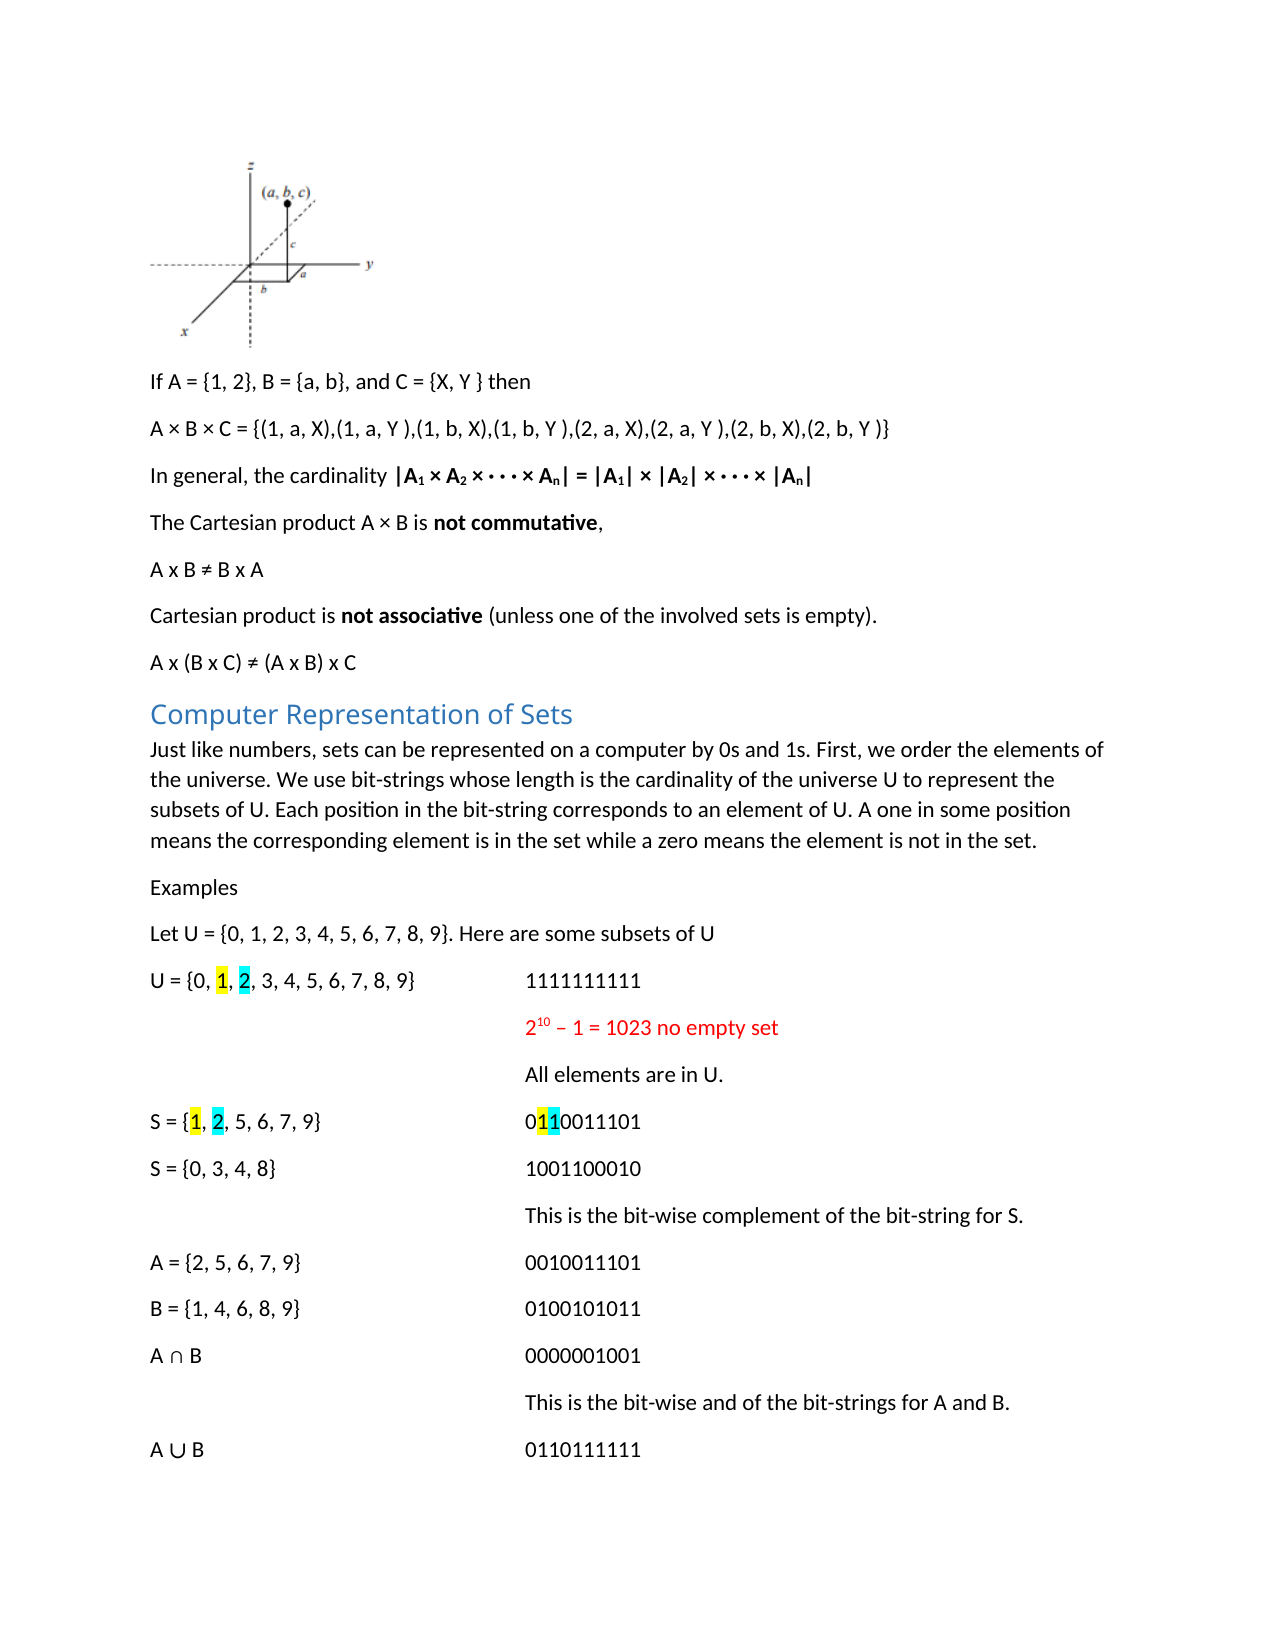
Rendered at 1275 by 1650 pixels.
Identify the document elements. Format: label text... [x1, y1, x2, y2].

text S = {0, 3, 4, 8} 1001100010 [150, 1154, 1125, 1182]
text In general, the cardinality |A1 × A2 × · · · × An| = |A1| × |A2| × · · · × |An| [150, 461, 1125, 489]
text A = {2, 5, 6, 7, 9} 0010011101 [150, 1248, 1125, 1276]
text S = {1, 2, 5, 6, 7, 9} 0110011101 [560, 1107, 1125, 1135]
text A ∪ B 0110111111 [150, 1435, 1125, 1464]
text All elements are in U. [450, 1060, 1125, 1088]
text If A = {1, 2}, B = {a, b}, and C = {X, Y } then [150, 367, 1125, 395]
text A ∩ B 0000001001 [150, 1341, 1125, 1369]
text Cartesian product is not associative (unless one of the involved sets is empty). [150, 602, 1125, 630]
text This is the bit-wise complement of the bit-string for S. [450, 1201, 1125, 1229]
text A x B ≠ B x A [150, 555, 1125, 583]
text A × B × C = {(1, a, X),(1, a, Y ),(1, b, X),(1, b, Y ),(2, a, X),(2, a, Y ),(2, b, X),(2, b, Y )} [150, 414, 1125, 442]
text This is the bit-wise and of the bit-strings for A and B. [450, 1388, 1125, 1416]
text Just like numbers, sets can be represented on a computer by 0s and 1s. First, we order the elements of the universe. We use bit-strings whose length is the cardinality of the universe U to represent the subsets of U. Each position in the bit-string corresponds to an element of U. A one in some position means the corresponding element is in the set while a zero means the element is not in the set. [150, 735, 1125, 854]
text Examples [150, 873, 1125, 901]
text A x (B x C) ≠ (A x B) x C [150, 648, 1125, 677]
picture [150, 150, 381, 349]
subtitle Computer Representation of Sets [150, 695, 1125, 732]
text The Cartesian product A × B is not commutative, [150, 508, 1125, 536]
text U = {0, 1, 2, 3, 4, 5, 6, 7, 8, 9} 1111111111 [250, 966, 1125, 994]
text 210 – 1 = 1023 no empty set [150, 1013, 1125, 1041]
text B = {1, 4, 6, 8, 9} 0100101011 [150, 1294, 1125, 1323]
text Let U = {0, 1, 2, 3, 4, 5, 6, 7, 8, 9}. Here are some subsets of U [150, 919, 1125, 948]
text S = {1, 2, 5, 6, 7, 9} 0110011101 [224, 1107, 537, 1135]
